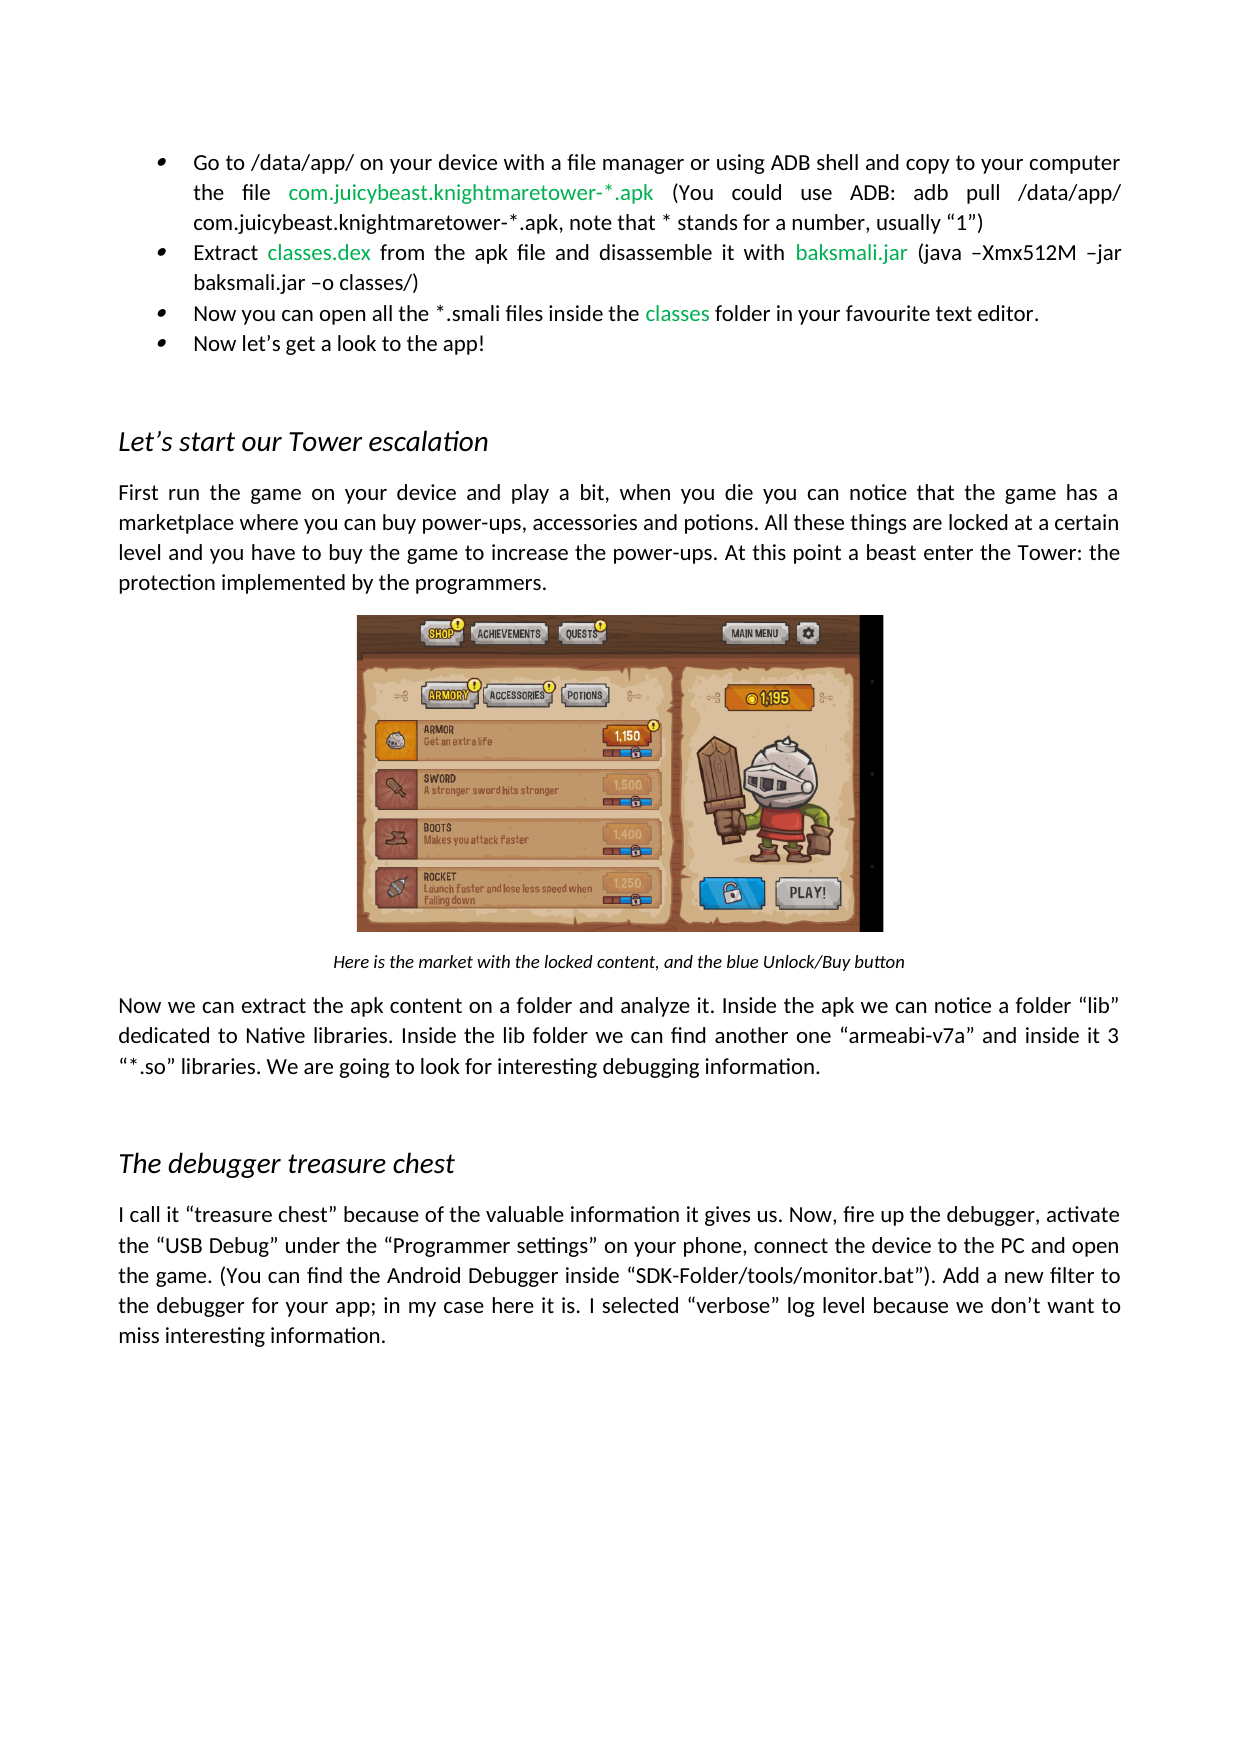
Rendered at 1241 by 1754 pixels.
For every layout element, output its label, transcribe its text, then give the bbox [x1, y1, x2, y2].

list Now let’s get a look to the app! [156, 329, 1122, 357]
list Go to /data/app/ on your device with a file manager or using ADB shell and copy to your computer the file com.juicybeast.knightmaretower-*.apk (You could use ADB: adb pull /data/app/ com.juicybeast.knightmaretower-*.apk, note that * stands for a number, usually “1”) [156, 148, 1122, 236]
text Here is the market with the locked content, and the blue Unlock/Buy button [118, 950, 1122, 973]
picture [356, 615, 884, 932]
text Let’s start our Tower escalation [118, 423, 1122, 458]
text I call it “treasure chest” because of the valuable information it gives us. Now, fire up the debugger, activate the “USB Debug” under the “Programmer settings” on your phone, connect the device to the PC and open the game. (You can find the Android Debugger inside “SDK-Folder/tools/monitor.bat”). Add a new filter to the debugger for your app; in my case here it is. I selected “verbose” log level because we don’t want to miss interesting information. [118, 1201, 1122, 1349]
text First run the game on your device and play a bit, when you die you can notice that the game has a marketplace where you can buy power-ups, accessories and potions. All these things are locked at a certain level and you have to buy the game to increase the power-ups. At this point a beast enter the Tower: the protection implemented by the programmers. [118, 478, 1122, 596]
text The debugger treasure chest [118, 1146, 1122, 1181]
list Extract classes.dex from the apk file and disassemble it with baksmali.jar (java –Xmx512M –jar baksmali.jar –o classes/) [156, 238, 1122, 296]
text Now we can extract the apk content on a folder and analyze it. Inside the apk we can notice a folder “lib” dedicated to Native libraries. Inside the lib folder we can find another one “armeabi-v7a” and inside it 3 “*.so” libraries. We are going to look for interesting debugging information. [118, 991, 1122, 1080]
list Now you can open all the *.smali files inside the classes folder in your favourite text editor. [156, 299, 1122, 327]
